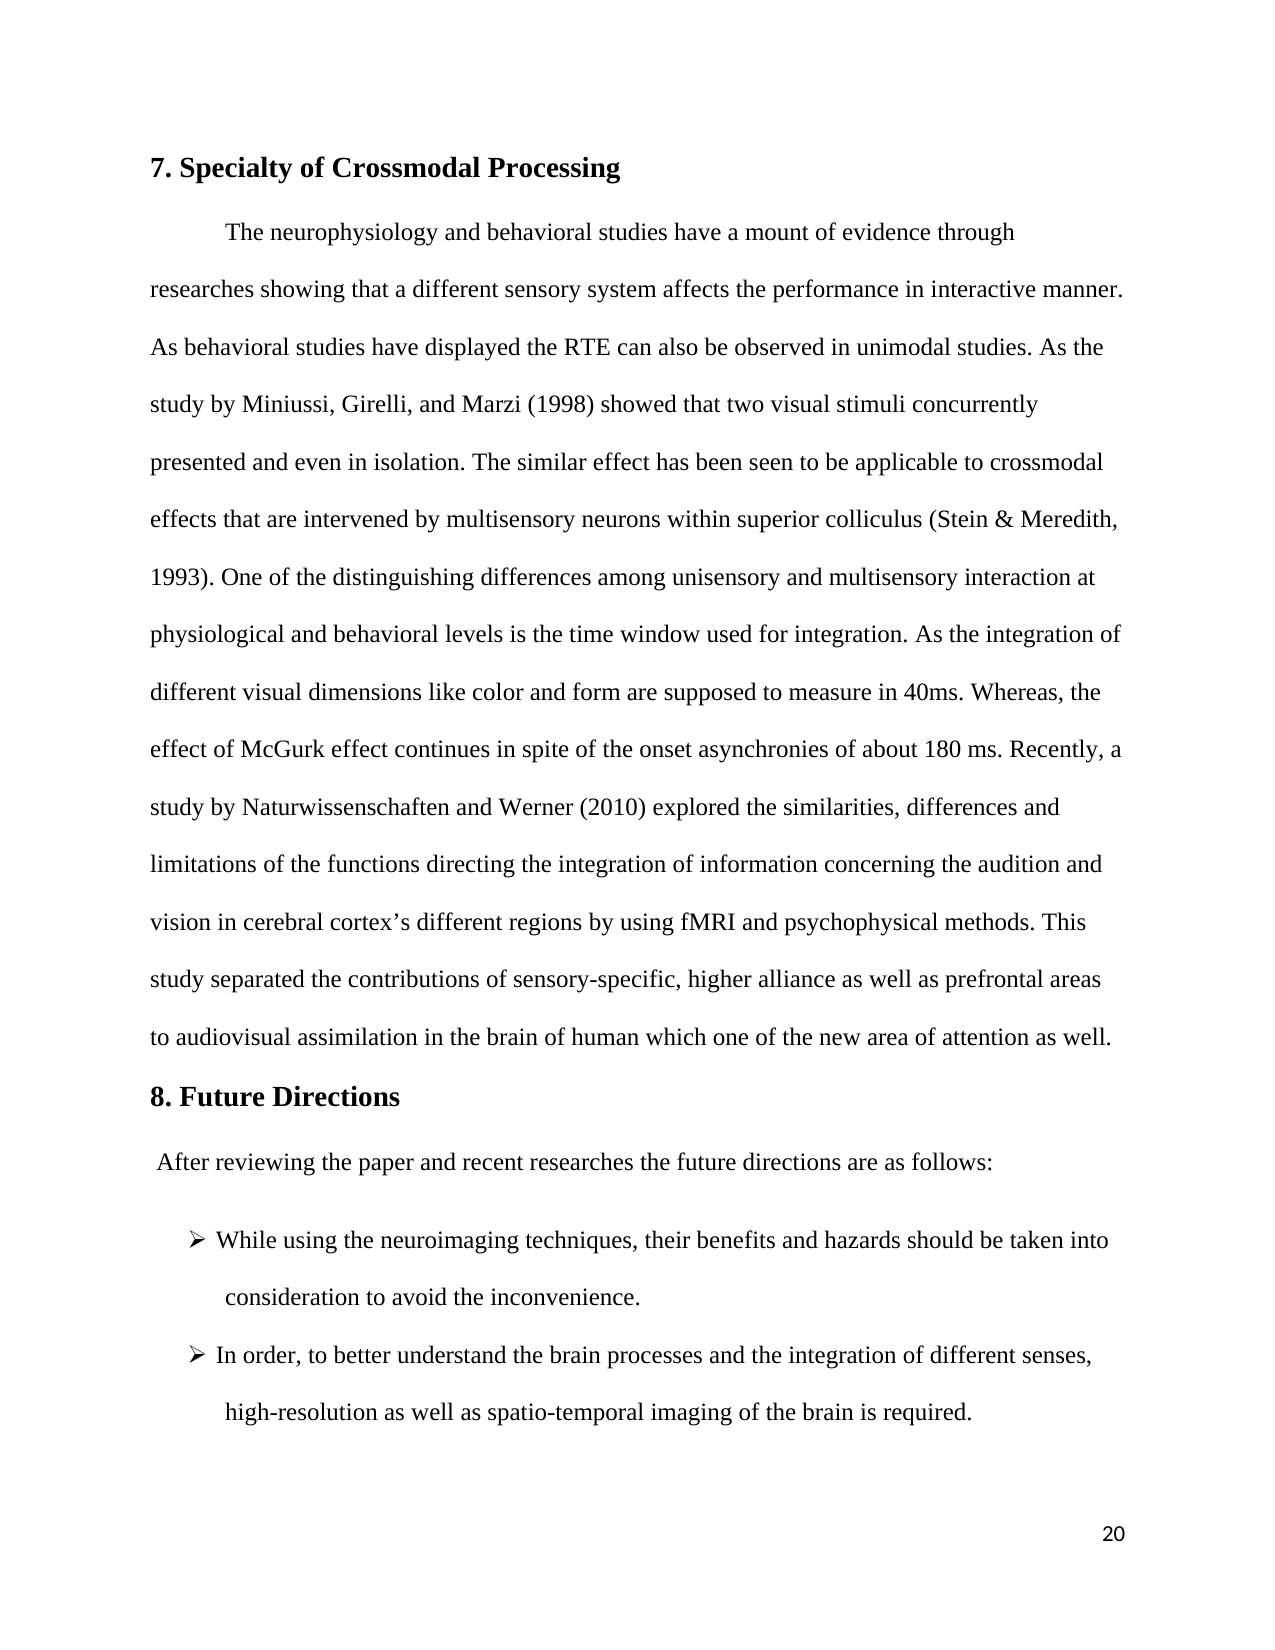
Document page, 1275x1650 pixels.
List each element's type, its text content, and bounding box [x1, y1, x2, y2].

text The neurophysiology and behavioral studies have a mount of evidence through researches showing that a different sensory system affects the performance in interactive manner. As behavioral studies have displayed the RTE can also be observed in unimodal studies. As the study by Miniussi, Girelli, and Marzi (1998) showed that two visual stimuli concurrently presented and even in isolation. The similar effect has been seen to be applicable to crossmodal effects that are intervened by multisensory neurons within superior colliculus (Stein & Meredith, 1993). One of the distinguishing differences among unisensory and multisensory interaction at physiological and behavioral levels is the time window used for integration. As the integration of different visual dimensions like color and form are supposed to measure in 40ms. Whereas, the effect of McGurk effect continues in spite of the onset asynchronies of about 180 ms. Recently, a study by Naturwissenschaften and Werner (2010) explored the similarities, differences and limitations of the functions directing the integration of information concerning the audition and vision in cerebral cortex’s different regions by using fMRI and psychophysical methods. This study separated the contributions of sensory-specific, higher alliance as well as prefrontal areas to audiovisual assimilation in the brain of human which one of the new area of attention as well. [150, 217, 1125, 1051]
text After reviewing the paper and recent researches the future directions are as follows: [150, 1147, 1125, 1175]
list In order, to better understand the brain processes and the integration of different senses, high-resolution as well as spatio-temporal imaging of the brain is required. [187, 1340, 1125, 1426]
text 8. Future Directions [150, 1079, 1125, 1113]
text 7. Specialty of Crossmodal Processing [150, 150, 1125, 183]
list While using the neuroimaging techniques, their benefits and hazards should be taken into consideration to avoid the inconvenience. [187, 1225, 1125, 1311]
